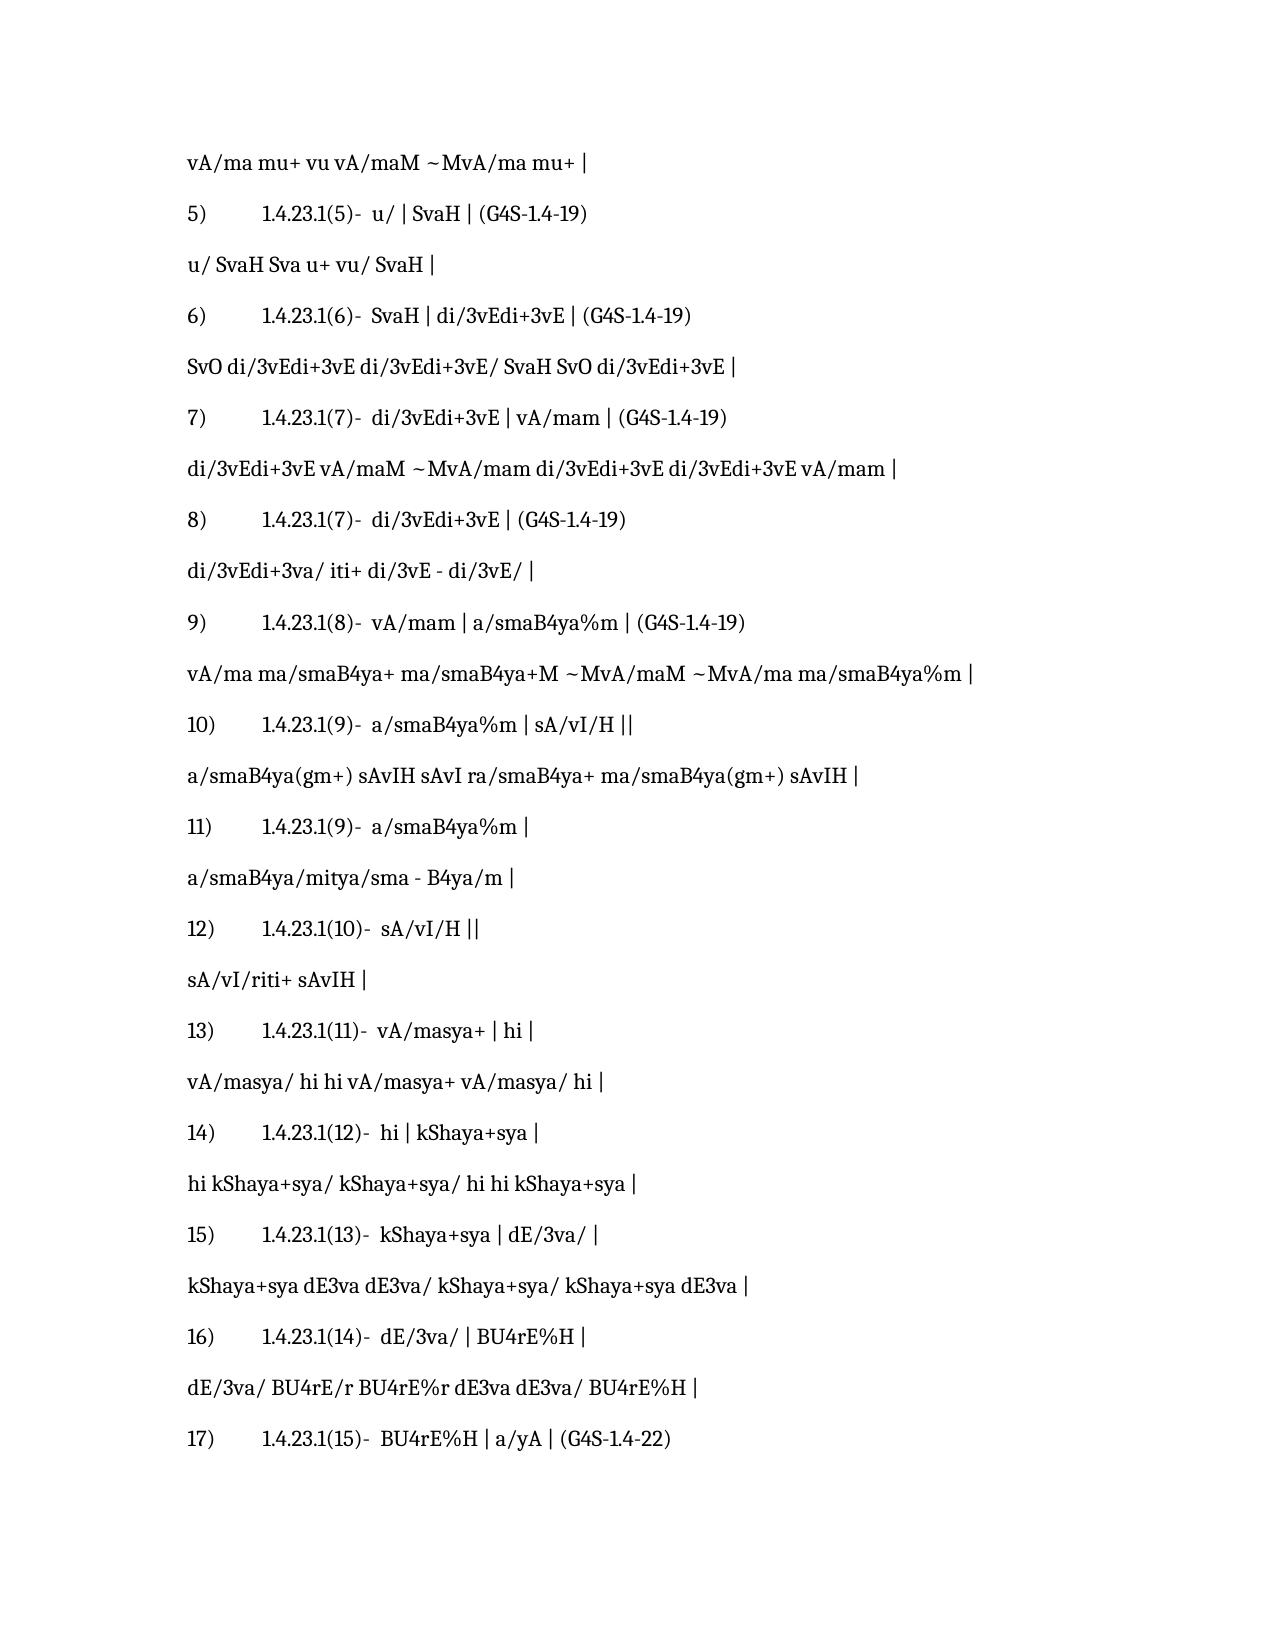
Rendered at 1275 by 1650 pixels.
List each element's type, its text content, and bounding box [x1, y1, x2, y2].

text vA/masya/ hi hi vA/masya+ vA/masya/ hi | [187, 1069, 1087, 1095]
text 14) 1.4.23.1(12)- hi | kShaya+sya | [187, 1120, 1087, 1146]
text 7) 1.4.23.1(7)- di/3vEdi+3vE | vA/mam | (G4S-1.4-19) [187, 405, 1087, 432]
text vA/ma ma/smaB4ya+ ma/smaB4ya+M ~MvA/maM ~MvA/ma ma/smaB4ya%m | [187, 660, 1087, 687]
text kShaya+sya dE3va dE3va/ kShaya+sya/ kShaya+sya dE3va | [187, 1273, 1087, 1299]
text 6) 1.4.23.1(6)- SvaH | di/3vEdi+3vE | (G4S-1.4-19) [187, 303, 1087, 329]
text 12) 1.4.23.1(10)- sA/vI/H || [187, 916, 1087, 942]
text 15) 1.4.23.1(13)- kShaya+sya | dE/3va/ | [187, 1222, 1087, 1248]
text SvO di/3vEdi+3vE di/3vEdi+3vE/ SvaH SvO di/3vEdi+3vE | [187, 354, 1087, 381]
text hi kShaya+sya/ kShaya+sya/ hi hi kShaya+sya | [187, 1171, 1087, 1197]
text 16) 1.4.23.1(14)- dE/3va/ | BU4rE%H | [187, 1324, 1087, 1350]
text 13) 1.4.23.1(11)- vA/masya+ | hi | [187, 1018, 1087, 1044]
text di/3vEdi+3vE vA/maM ~MvA/mam di/3vEdi+3vE di/3vEdi+3vE vA/mam | [187, 456, 1087, 483]
text 17) 1.4.23.1(15)- BU4rE%H | a/yA | (G4S-1.4-22) [187, 1426, 1087, 1452]
text a/smaB4ya(gm+) sAvIH sAvI ra/smaB4ya+ ma/smaB4ya(gm+) sAvIH | [187, 762, 1087, 789]
text 9) 1.4.23.1(8)- vA/mam | a/smaB4ya%m | (G4S-1.4-19) [187, 609, 1087, 636]
text u/ SvaH Sva u+ vu/ SvaH | [187, 252, 1087, 278]
text vA/ma mu+ vu vA/maM ~MvA/ma mu+ | [187, 150, 1087, 176]
text dE/3va/ BU4rE/r BU4rE%r dE3va dE3va/ BU4rE%H | [187, 1375, 1087, 1401]
text 11) 1.4.23.1(9)- a/smaB4ya%m | [187, 813, 1087, 840]
text 5) 1.4.23.1(5)- u/ | SvaH | (G4S-1.4-19) [187, 201, 1087, 227]
text di/3vEdi+3va/ iti+ di/3vE - di/3vE/ | [187, 558, 1087, 585]
text a/smaB4ya/mitya/sma - B4ya/m | [187, 864, 1087, 891]
text 10) 1.4.23.1(9)- a/smaB4ya%m | sA/vI/H || [187, 711, 1087, 738]
text sA/vI/riti+ sAvIH | [187, 967, 1087, 993]
text 8) 1.4.23.1(7)- di/3vEdi+3vE | (G4S-1.4-19) [187, 507, 1087, 534]
